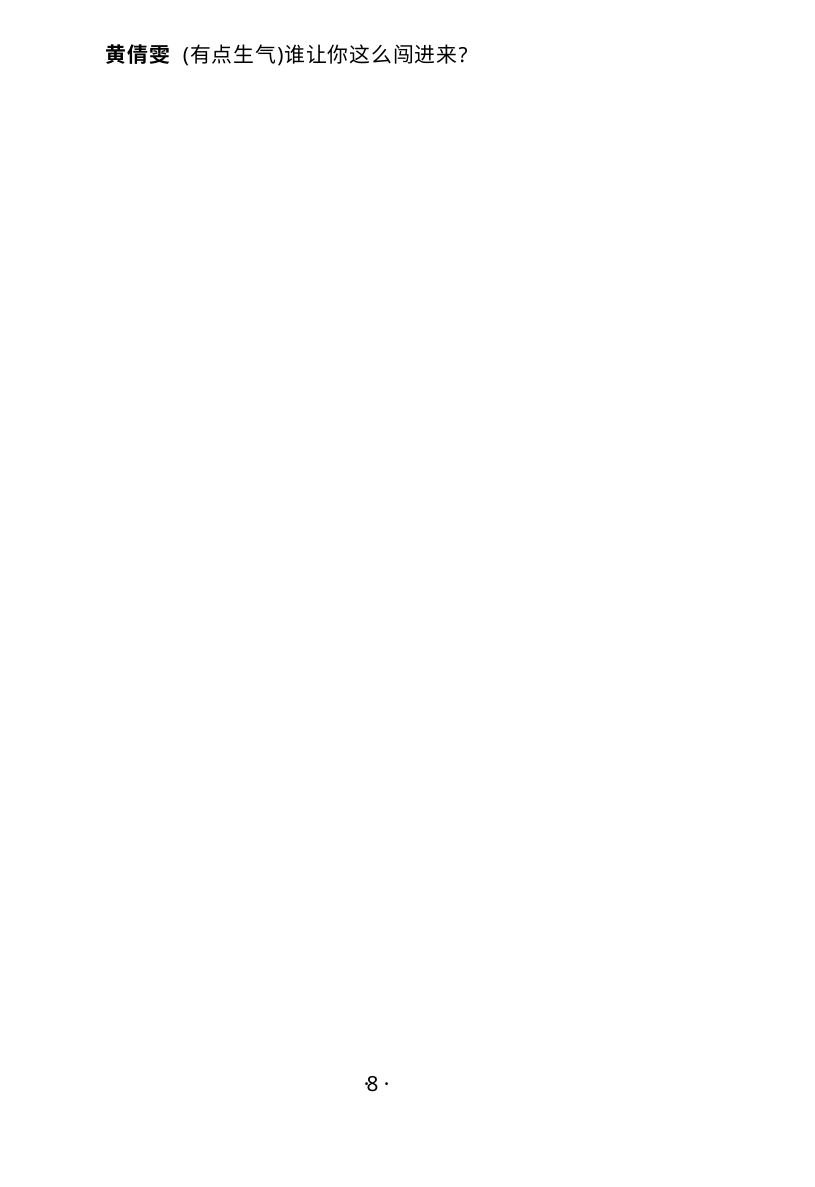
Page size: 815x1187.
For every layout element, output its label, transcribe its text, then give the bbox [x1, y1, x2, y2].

text 黄倩雯 (有点生气)谁让你这么闯进来? [105, 42, 692, 68]
